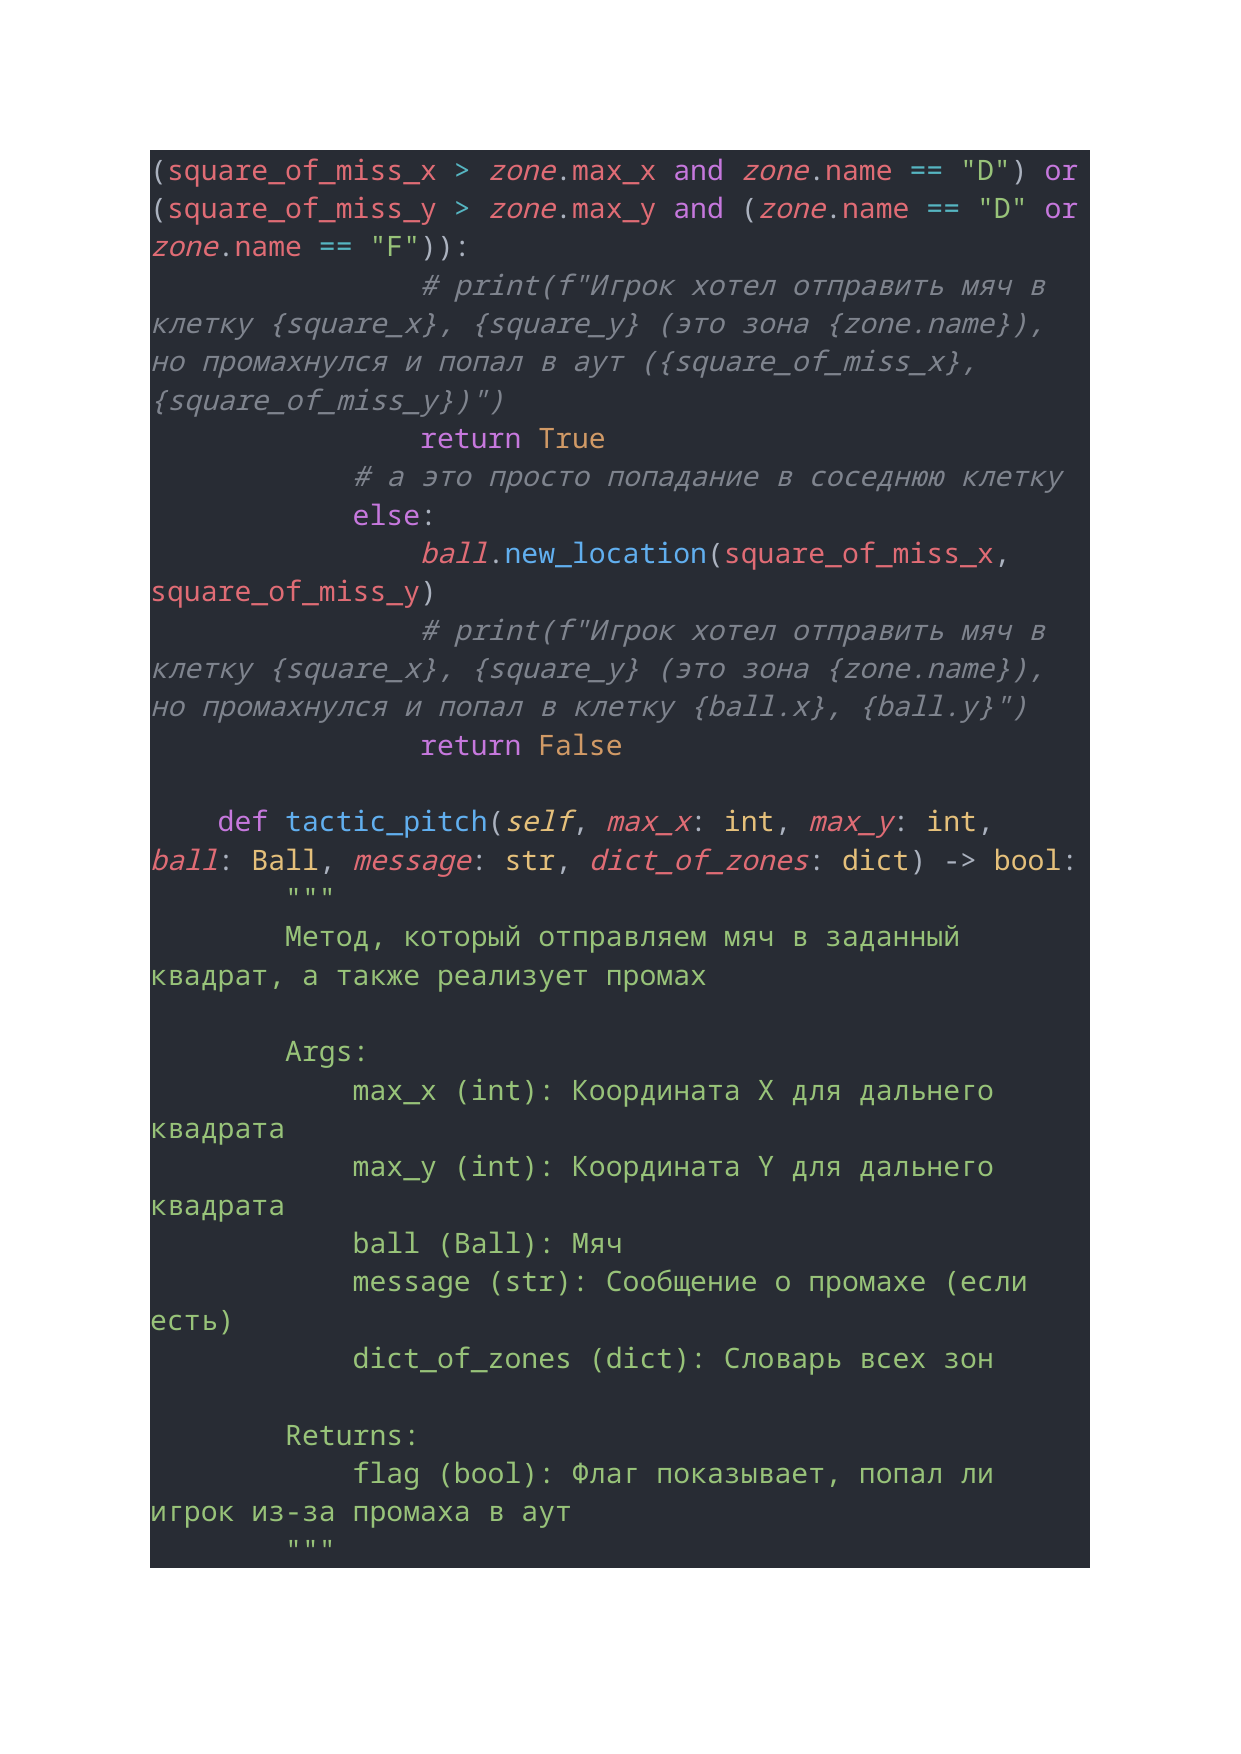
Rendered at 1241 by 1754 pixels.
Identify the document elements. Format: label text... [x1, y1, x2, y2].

text max_x (int): Координата X для дальнего квадрата [150, 1070, 1090, 1147]
text message (str): Сообщение о промахе (если есть) [150, 1262, 1090, 1338]
text Метод, который отправляем мяч в заданный квадрат, а также реализует промах [150, 917, 1090, 993]
text else: [150, 495, 1090, 533]
text # а это просто попадание в соседнюю клетку [150, 457, 1090, 495]
text max_y (int): Координата Y для дальнего квадрата [150, 1147, 1090, 1223]
text return True [150, 418, 1090, 457]
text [150, 150, 1090, 265]
text dict_of_zones (dict): Словарь всех зон [150, 1338, 1090, 1377]
text # print(f"Игрок хотел отправить мяч в клетку {square_x}, {square_y} (это зона {zone.name}), но промахнулся и попал в клетку {ball.x}, {ball.y}") [150, 610, 1090, 725]
text return False [150, 725, 1090, 763]
text flag (bool): Флаг показывает, попал ли игрок из-за промаха в аут [150, 1453, 1090, 1530]
text """ [150, 878, 1090, 917]
text """ [150, 1530, 1090, 1568]
text Returns: [150, 1415, 1090, 1453]
text # print(f"Игрок хотел отправить мяч в клетку {square_x}, {square_y} (это зона {zone.name}), но промахнулся и попал в аут ({square_of_miss_x}, {square_of_miss_y})") [150, 265, 1090, 418]
text def tactic_pitch(self, max_x: int, max_y: int, ball: Ball, message: str, dict_of_zones: dict) -> bool: [150, 802, 1090, 878]
text ball.new_location(square_of_miss_x, square_of_miss_y) [150, 533, 1090, 610]
text Args: [150, 1032, 1090, 1070]
text ball (Ball): Мяч [150, 1223, 1090, 1262]
